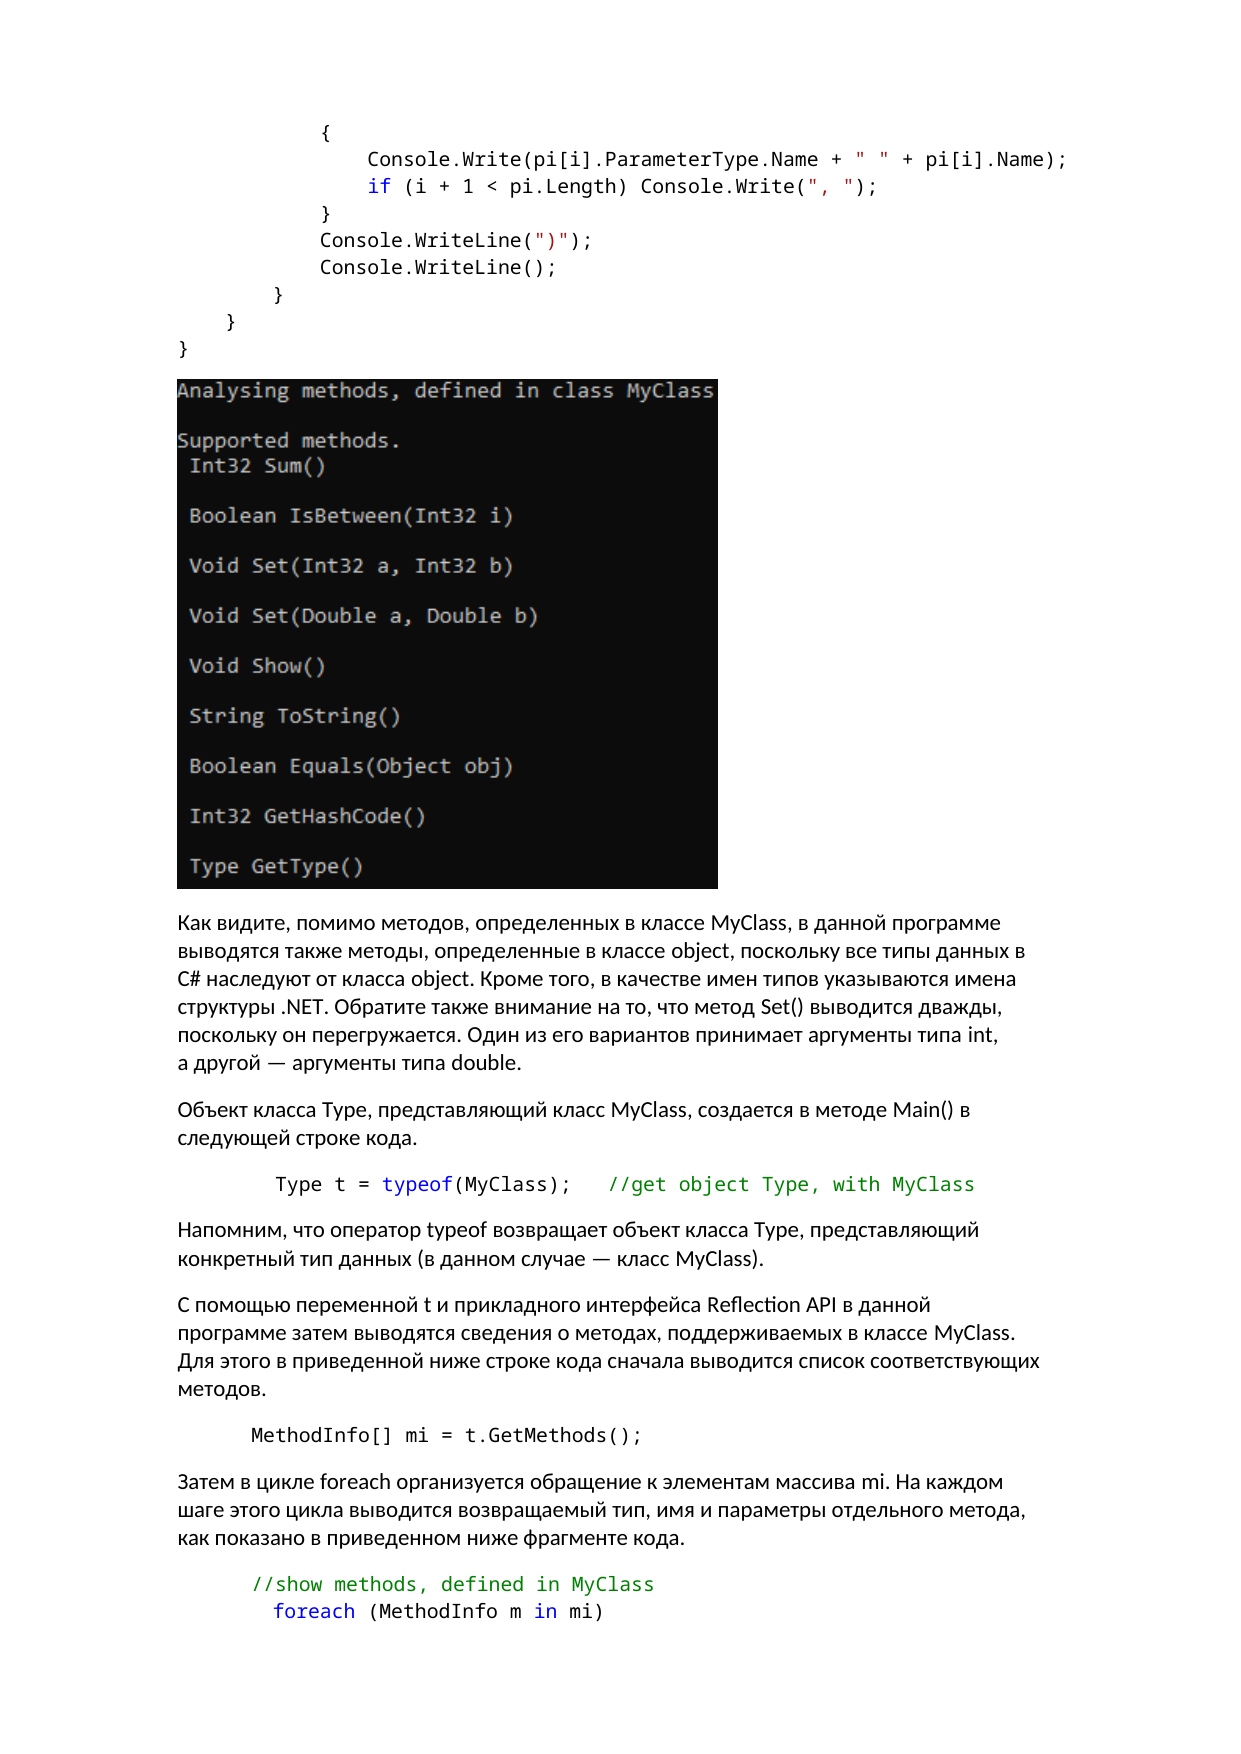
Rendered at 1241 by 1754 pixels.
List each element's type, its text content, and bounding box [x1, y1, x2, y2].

text поскольку он перегружается. Один из его вариантов принимает аргументы типа int, [177, 1020, 1152, 1048]
text if (i + 1 < pi.Length) Console.Write(", "); [177, 172, 1152, 199]
text конкретный тип данных (в данном случае — класс MyClass). [177, 1244, 1152, 1272]
text } [177, 280, 1152, 307]
text выводятся также методы, определенные в классе object, поскольку все типы данных в [177, 936, 1152, 964]
text Type t = typeof(MyClass); //get object Type, with MyClass [177, 1170, 1152, 1197]
text структуры .NET. Обратите также внимание на то, что метод Set() выводится дважды, [177, 992, 1152, 1020]
text foreach (MethodInfo m in mi) [177, 1597, 1152, 1624]
text шаге этого цикла выводится возвращаемый тип, имя и параметры отдельного метода, [177, 1495, 1152, 1523]
text а другой — аргументы типа double. [177, 1048, 1152, 1076]
text методов. [177, 1374, 1152, 1403]
text C# наследуют от класса object. Кроме того, в качестве имен типов указываются имена [177, 964, 1152, 992]
text Как видите, помимо методов, определенных в классе MyClass, в данной программе [177, 908, 1152, 936]
text Затем в цикле foreach организуется обращение к элементам массива mi. На каждом [177, 1467, 1152, 1495]
text Напомним, что оператор typeof возвращает объект класса Туре, представляющий [177, 1216, 1152, 1244]
text } [177, 307, 1152, 334]
text Для этого в приведенной ниже строке кода сначала выводится список соответствующих [177, 1347, 1152, 1374]
picture [177, 379, 718, 889]
text { [177, 118, 1152, 145]
text Console.Write(pi[i].ParameterType.Name + " " + pi[i].Name); [177, 145, 1152, 172]
text } [177, 334, 1152, 361]
text //show methods, defined in MyClass [177, 1570, 1152, 1597]
text } [177, 199, 1152, 226]
text программе затем выводятся сведения о методах, поддерживаемых в классе MyClass. [177, 1318, 1152, 1347]
text следующей строке кода. [177, 1123, 1152, 1151]
text как показано в приведенном ниже фрагменте кода. [177, 1523, 1152, 1551]
text MethodInfo[] mi = t.GetMethods(); [177, 1421, 1152, 1448]
text Console.WriteLine(")"); [177, 226, 1152, 253]
text С помощью переменной t и прикладного интерфейса Reflection API в данной [177, 1291, 1152, 1318]
text Console.WriteLine(); [177, 253, 1152, 280]
text Объект класса Туре, представляющий класс MyClass, создается в методе Main() в [177, 1095, 1152, 1123]
